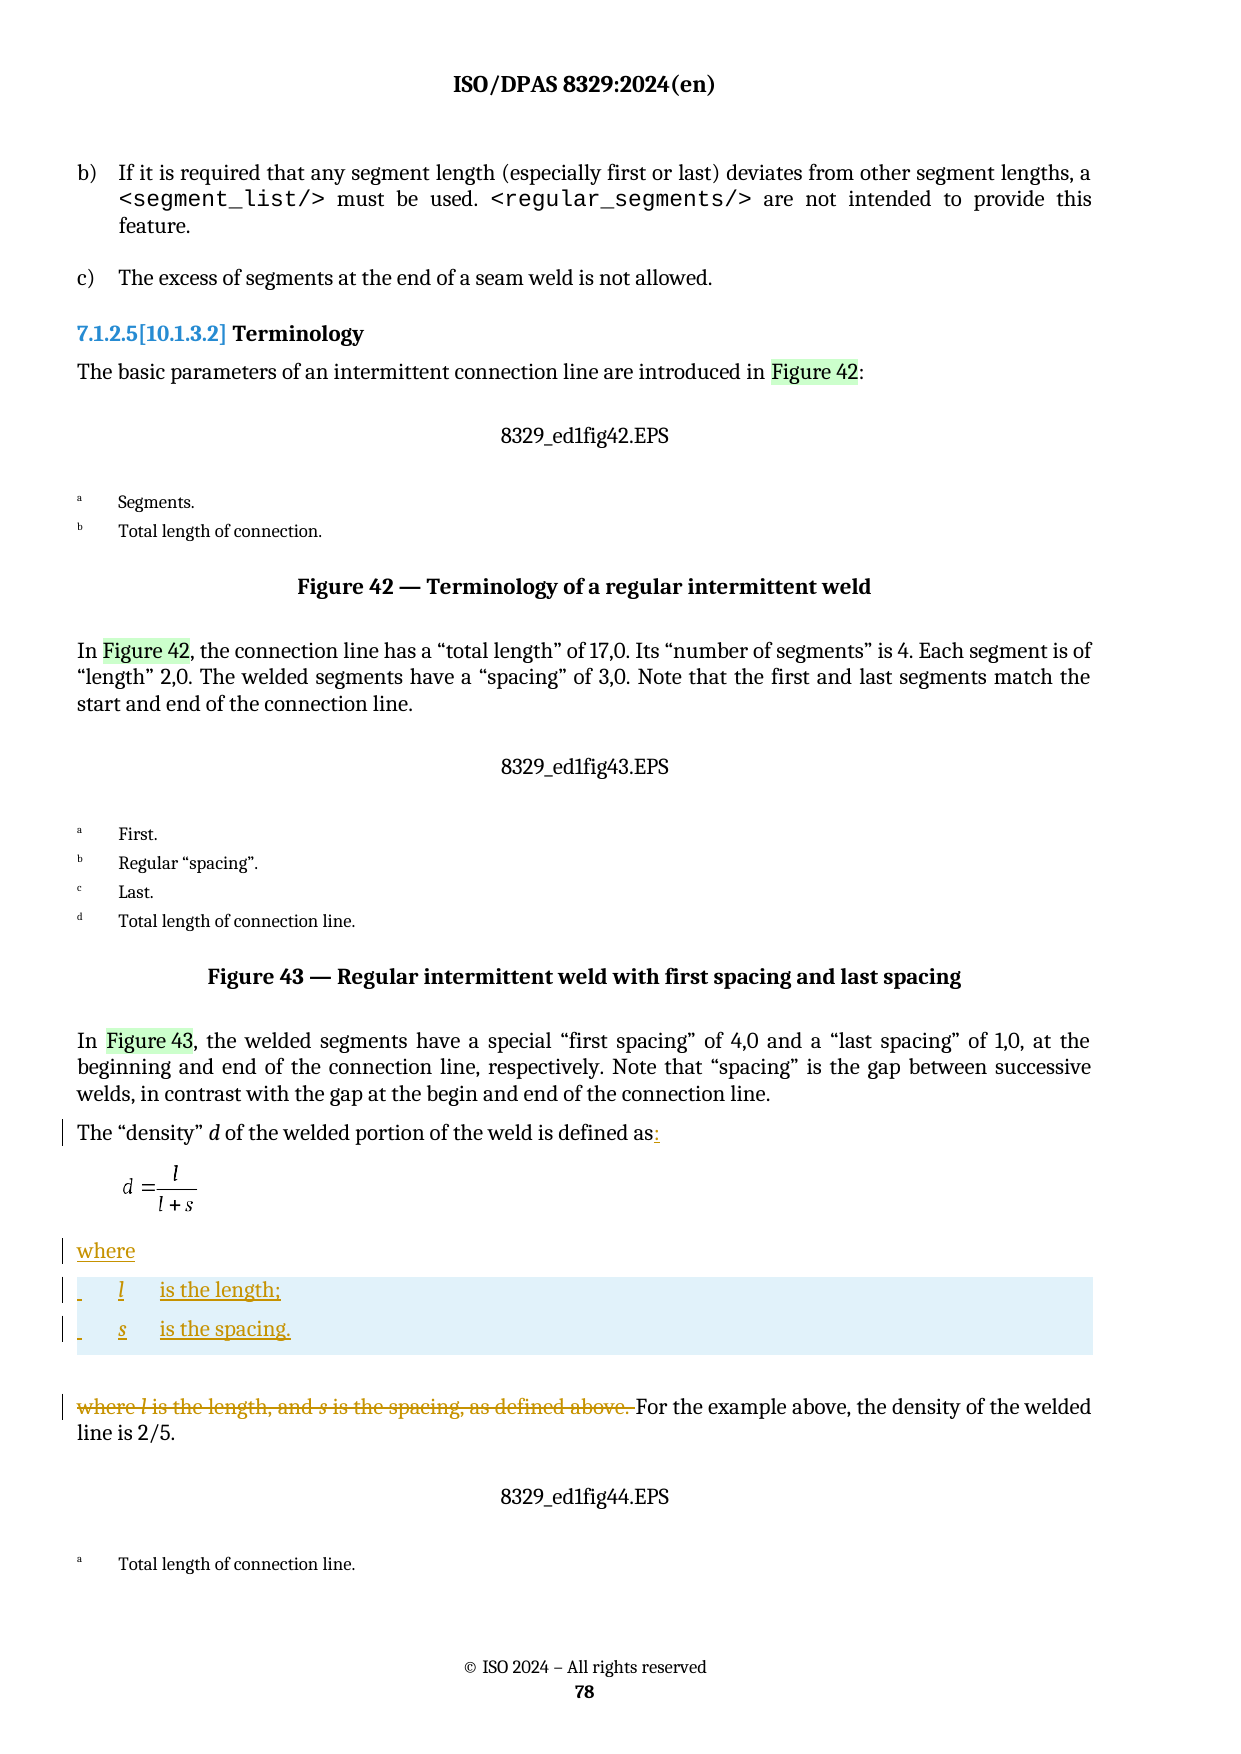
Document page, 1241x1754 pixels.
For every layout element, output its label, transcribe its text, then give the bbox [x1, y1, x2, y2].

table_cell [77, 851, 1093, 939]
text In Figure 42, the connection line has a “total length” of 17,0. Its “number of segments” is 4. Each segment is of “length” 2,0. The welded segments have a “spacing” of 3,0. Note that the first and last segments match the start and end of the connection line. [77, 638, 1092, 717]
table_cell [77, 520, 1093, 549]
list c) The excess of segments at the end of a seam weld is not allowed. [77, 264, 1092, 291]
title Figure 43 — Regular intermittent weld with first spacing and last spacing [77, 964, 1092, 990]
text 8329_ed1fig44.EPS [77, 1484, 1092, 1510]
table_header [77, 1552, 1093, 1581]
text The “density” d of the welded portion of the weld is defined as [77, 1119, 1092, 1146]
text 8329_ed1fig42.EPS [77, 422, 1092, 449]
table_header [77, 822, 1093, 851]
subtitle Terminology [77, 322, 1092, 346]
list b) If it is required that any segment length (especially first or last) deviates from other segment lengths, a <segment_list/> must be used. <regular_segments/> are not intended to provide this feature. [77, 159, 1092, 239]
title Figure 42 — Terminology of a regular intermittent weld [77, 574, 1092, 600]
text 8329_ed1fig43.EPS [77, 754, 1092, 781]
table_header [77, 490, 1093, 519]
text For the example above, the density of the welded line is 2/5. [77, 1393, 1092, 1446]
text In Figure 43, the welded segments have a special “first spacing” of 4,0 and a “last spacing” of 1,0, at the beginning and end of the connection line, respectively. Note that “spacing” is the gap between successive welds, in contrast with the gap at the begin and end of the connection line. [77, 1028, 1092, 1107]
text The basic parameters of an intermittent connection line are introduced in Figure 42: [77, 358, 1092, 385]
